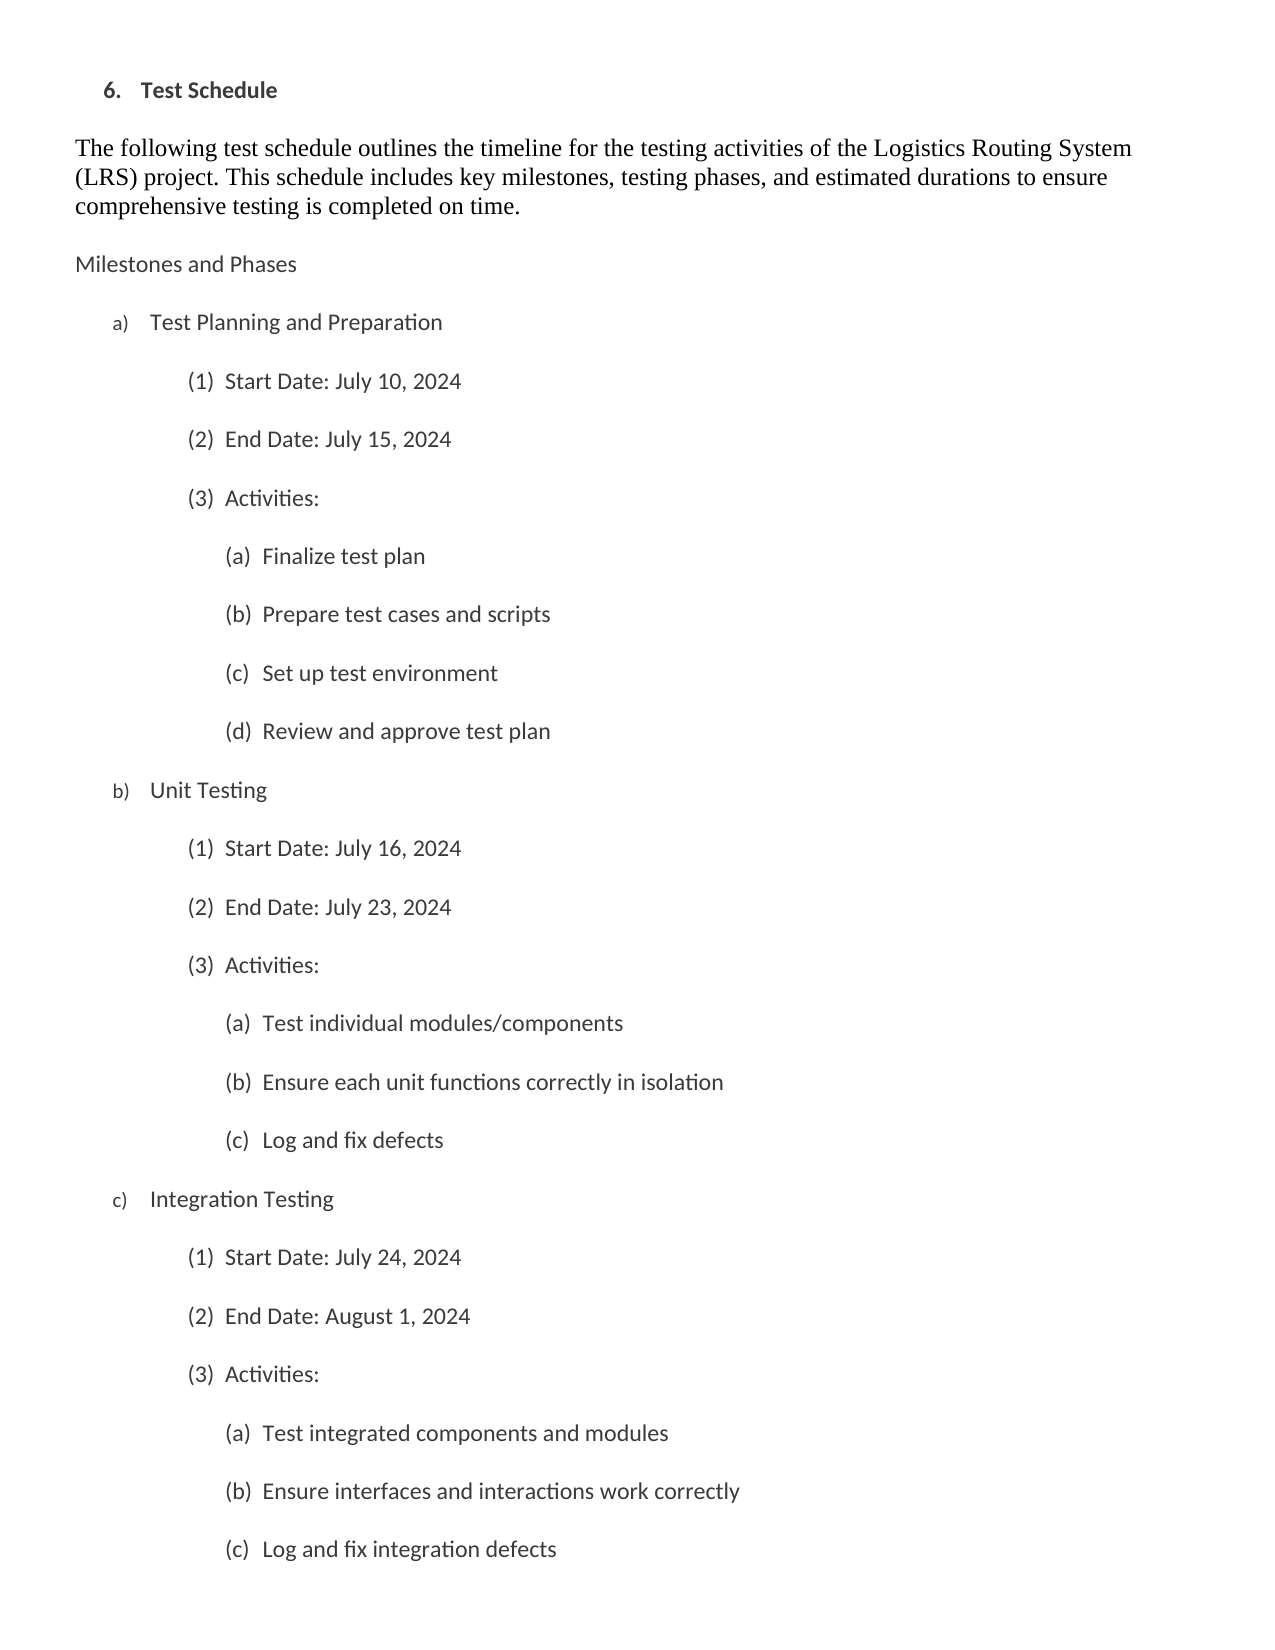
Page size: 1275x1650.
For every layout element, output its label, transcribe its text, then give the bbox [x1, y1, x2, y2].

list Test Schedule [103, 75, 1200, 104]
list Activities: [187, 483, 1200, 512]
text Milestones and Phases [75, 249, 1200, 278]
list Integration Testing [112, 1184, 1200, 1213]
list Activities: [187, 950, 1200, 979]
list Start Date: July 10, 2024 [187, 366, 1200, 395]
list Test Planning and Preparation [112, 307, 1200, 337]
list Set up test environment [225, 658, 1200, 687]
list Start Date: July 24, 2024 [187, 1242, 1200, 1272]
list Prepare test cases and scripts [225, 599, 1200, 629]
text The following test schedule outlines the timeline for the testing activities of the Logistics Routing System (LRS) project. This schedule includes key milestones, testing phases, and estimated durations to ensure comprehensive testing is completed on time. [75, 133, 1200, 220]
list Ensure interfaces and interactions work correctly [225, 1476, 1200, 1505]
list Activities: [187, 1359, 1200, 1388]
list End Date: July 15, 2024 [187, 424, 1200, 453]
list End Date: July 23, 2024 [187, 892, 1200, 921]
list Log and fix integration defects [225, 1534, 1200, 1564]
list Unit Testing [112, 775, 1200, 804]
list End Date: August 1, 2024 [187, 1301, 1200, 1330]
list Log and fix defects [225, 1125, 1200, 1155]
list Test individual modules/components [225, 1008, 1200, 1038]
list Ensure each unit functions correctly in isolation [225, 1067, 1200, 1096]
list Start Date: July 16, 2024 [187, 833, 1200, 862]
list Test integrated components and modules [225, 1418, 1200, 1447]
list Review and approve test plan [225, 716, 1200, 746]
list Finalize test plan [225, 541, 1200, 570]
